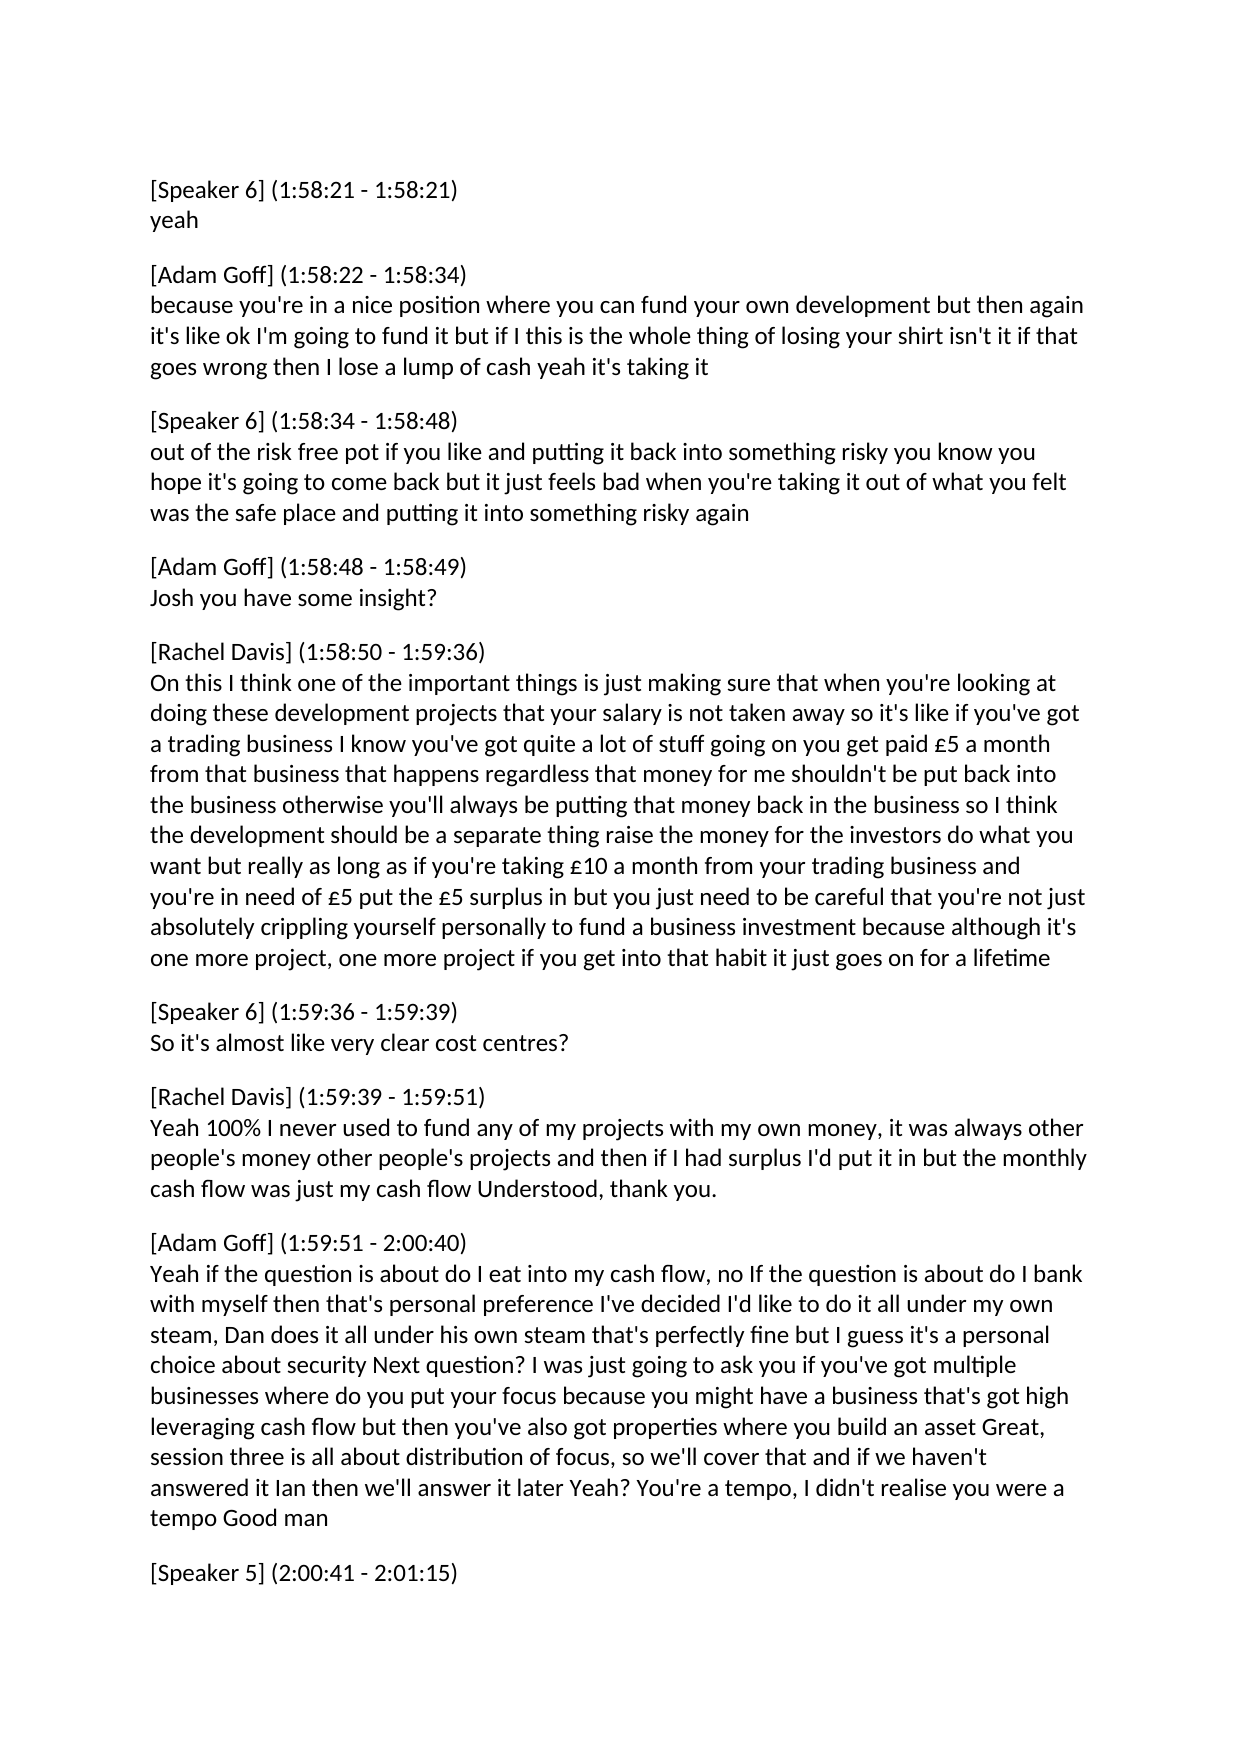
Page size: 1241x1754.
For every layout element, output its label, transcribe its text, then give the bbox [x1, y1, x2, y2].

text [Speaker 6] (1:58:21 - 1:58:21) [150, 174, 1090, 204]
text Yeah 100% I never used to fund any of my projects with my own money, it was always other people's money other people's projects and then if I had surplus I'd put it in but the monthly cash flow was just my cash flow Understood, thank you. [150, 1112, 1090, 1203]
text Yeah if the question is about do I eat into my cash flow, no If the question is about do I bank with myself then that's personal preference I've decided I'd like to do it all under my own steam, Dan does it all under his own steam that's perfectly fine but I guess it's a personal choice about security Next question? I was just going to ask you if you've got multiple businesses where do you put your focus because you might have a business that's got high leveraging cash flow but then you've also got properties where you build an asset Great, session three is all about distribution of focus, so we'll cover that and if we haven't answered it Ian then we'll answer it later Yeah? You're a tempo, I didn't realise you were a tempo Good man [150, 1258, 1090, 1533]
text [Adam Goff] (1:58:48 - 1:58:49) [150, 551, 1090, 582]
text Josh you have some insight? [150, 582, 1090, 612]
text out of the risk free pot if you like and putting it back into something risky you know you hope it's going to come back but it just feels bad when you're taking it out of what you felt was the safe place and putting it into something risky again [150, 436, 1090, 527]
text [Speaker 5] (2:00:41 - 2:01:15) [150, 1557, 1090, 1587]
text [Rachel Davis] (1:58:50 - 1:59:36) [150, 637, 1090, 667]
text [Speaker 6] (1:59:36 - 1:59:39) [150, 996, 1090, 1027]
text yeah [150, 204, 1090, 235]
text On this I think one of the important things is just making sure that when you're looking at doing these development projects that your salary is not taken away so it's like if you've got a trading business I know you've got quite a lot of stuff going on you get paid £5 a month from that business that happens regardless that money for me shouldn't be put back into the business otherwise you'll always be putting that money back in the business so I think the development should be a separate thing raise the money for the investors do what you want but really as long as if you're taking £10 a month from your trading business and you're in need of £5 put the £5 surplus in but you just need to be careful that you're not just absolutely crippling yourself personally to fund a business investment because although it's one more project, one more project if you get into that habit it just goes on for a lifetime [150, 667, 1090, 972]
text [Speaker 6] (1:58:34 - 1:58:48) [150, 405, 1090, 436]
text [Adam Goff] (1:58:22 - 1:58:34) [150, 259, 1090, 290]
text [Adam Goff] (1:59:51 - 2:00:40) [150, 1228, 1090, 1258]
text [Rachel Davis] (1:59:39 - 1:59:51) [150, 1081, 1090, 1112]
text because you're in a nice position where you can fund your own development but then again it's like ok I'm going to fund it but if I this is the whole thing of losing your shirt isn't it if that goes wrong then I lose a lump of cash yeah it's taking it [150, 290, 1090, 381]
text So it's almost like very clear cost centres? [150, 1027, 1090, 1057]
